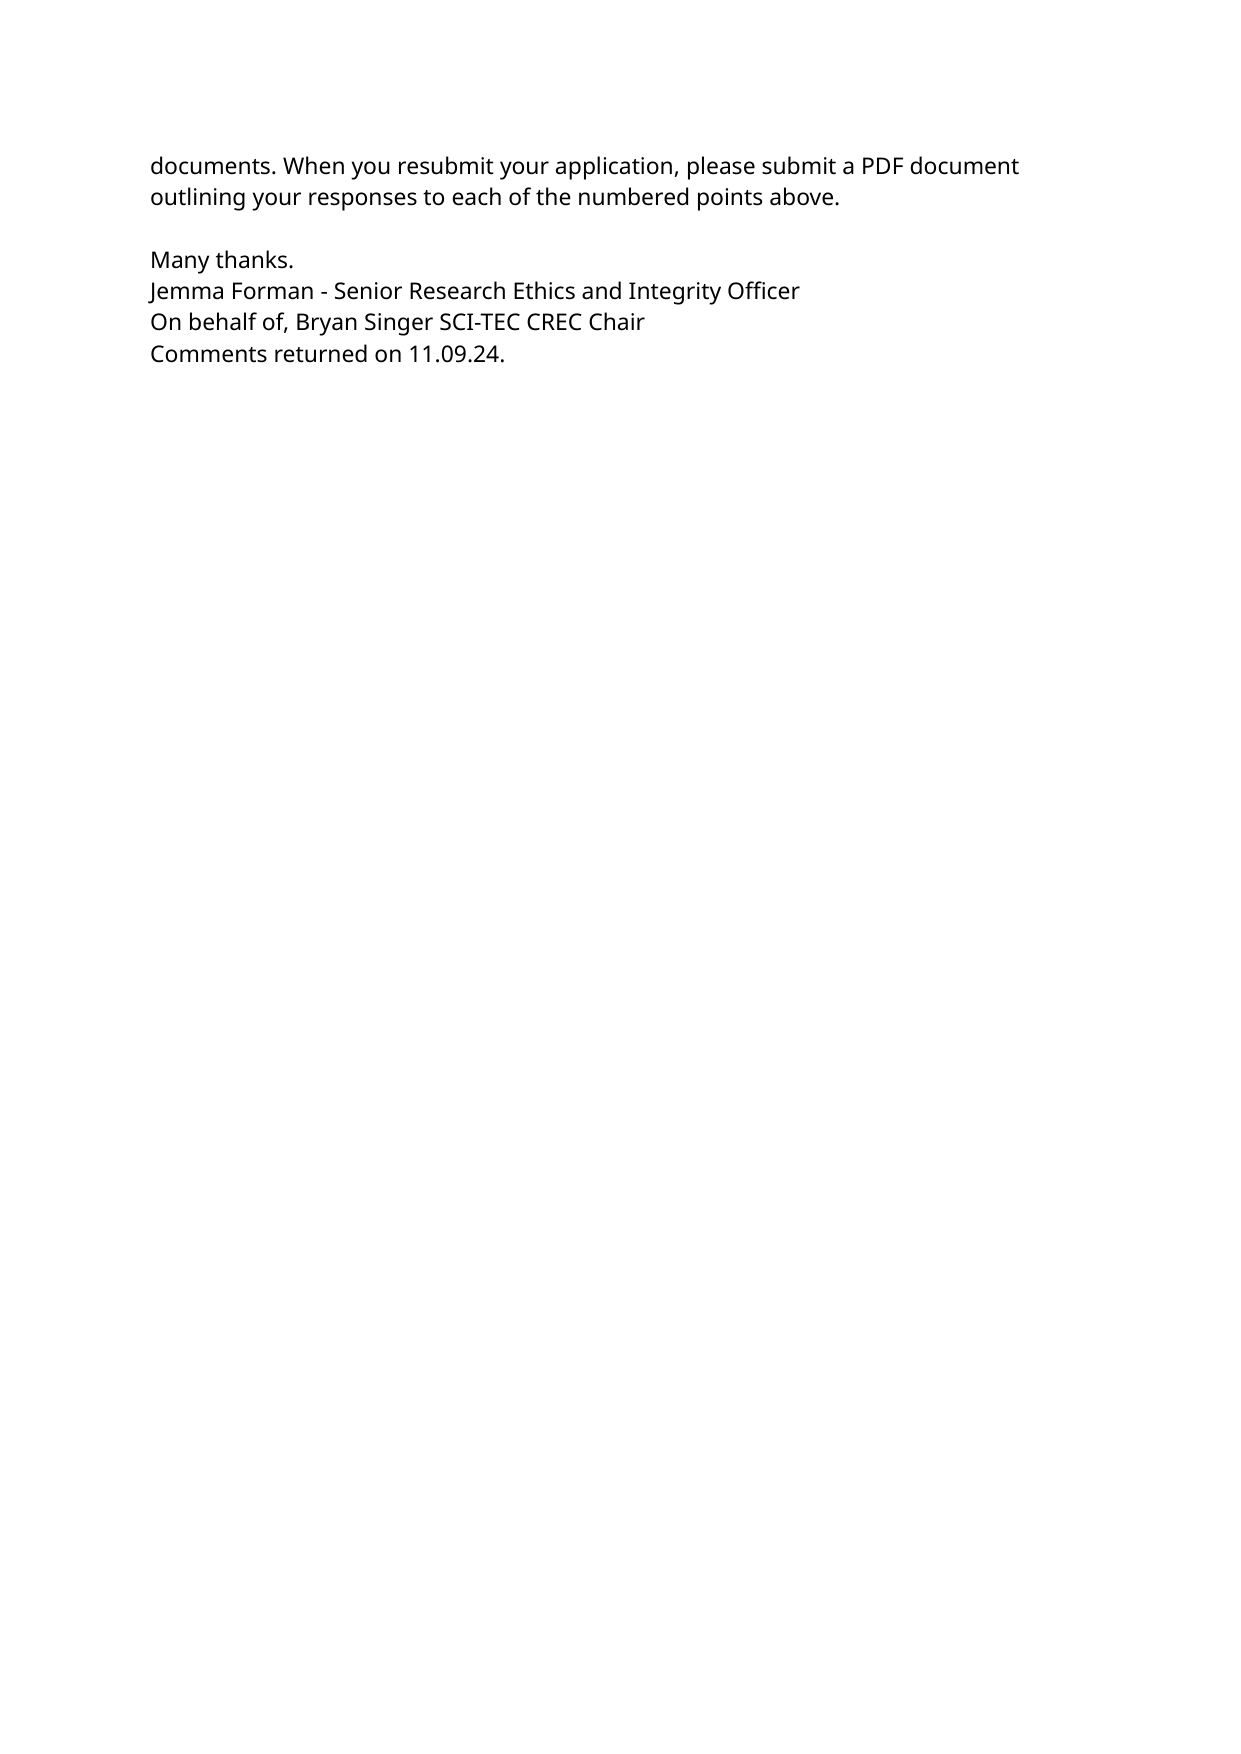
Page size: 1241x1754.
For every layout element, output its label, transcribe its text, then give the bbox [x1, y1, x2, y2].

text Many thanks. Jemma Forman - Senior Research Ethics and Integrity Officer On behalf of, Bryan Singer SCI-TEC CREC Chair Comments returned on 11.09.24. [150, 244, 1090, 369]
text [150, 150, 1090, 212]
